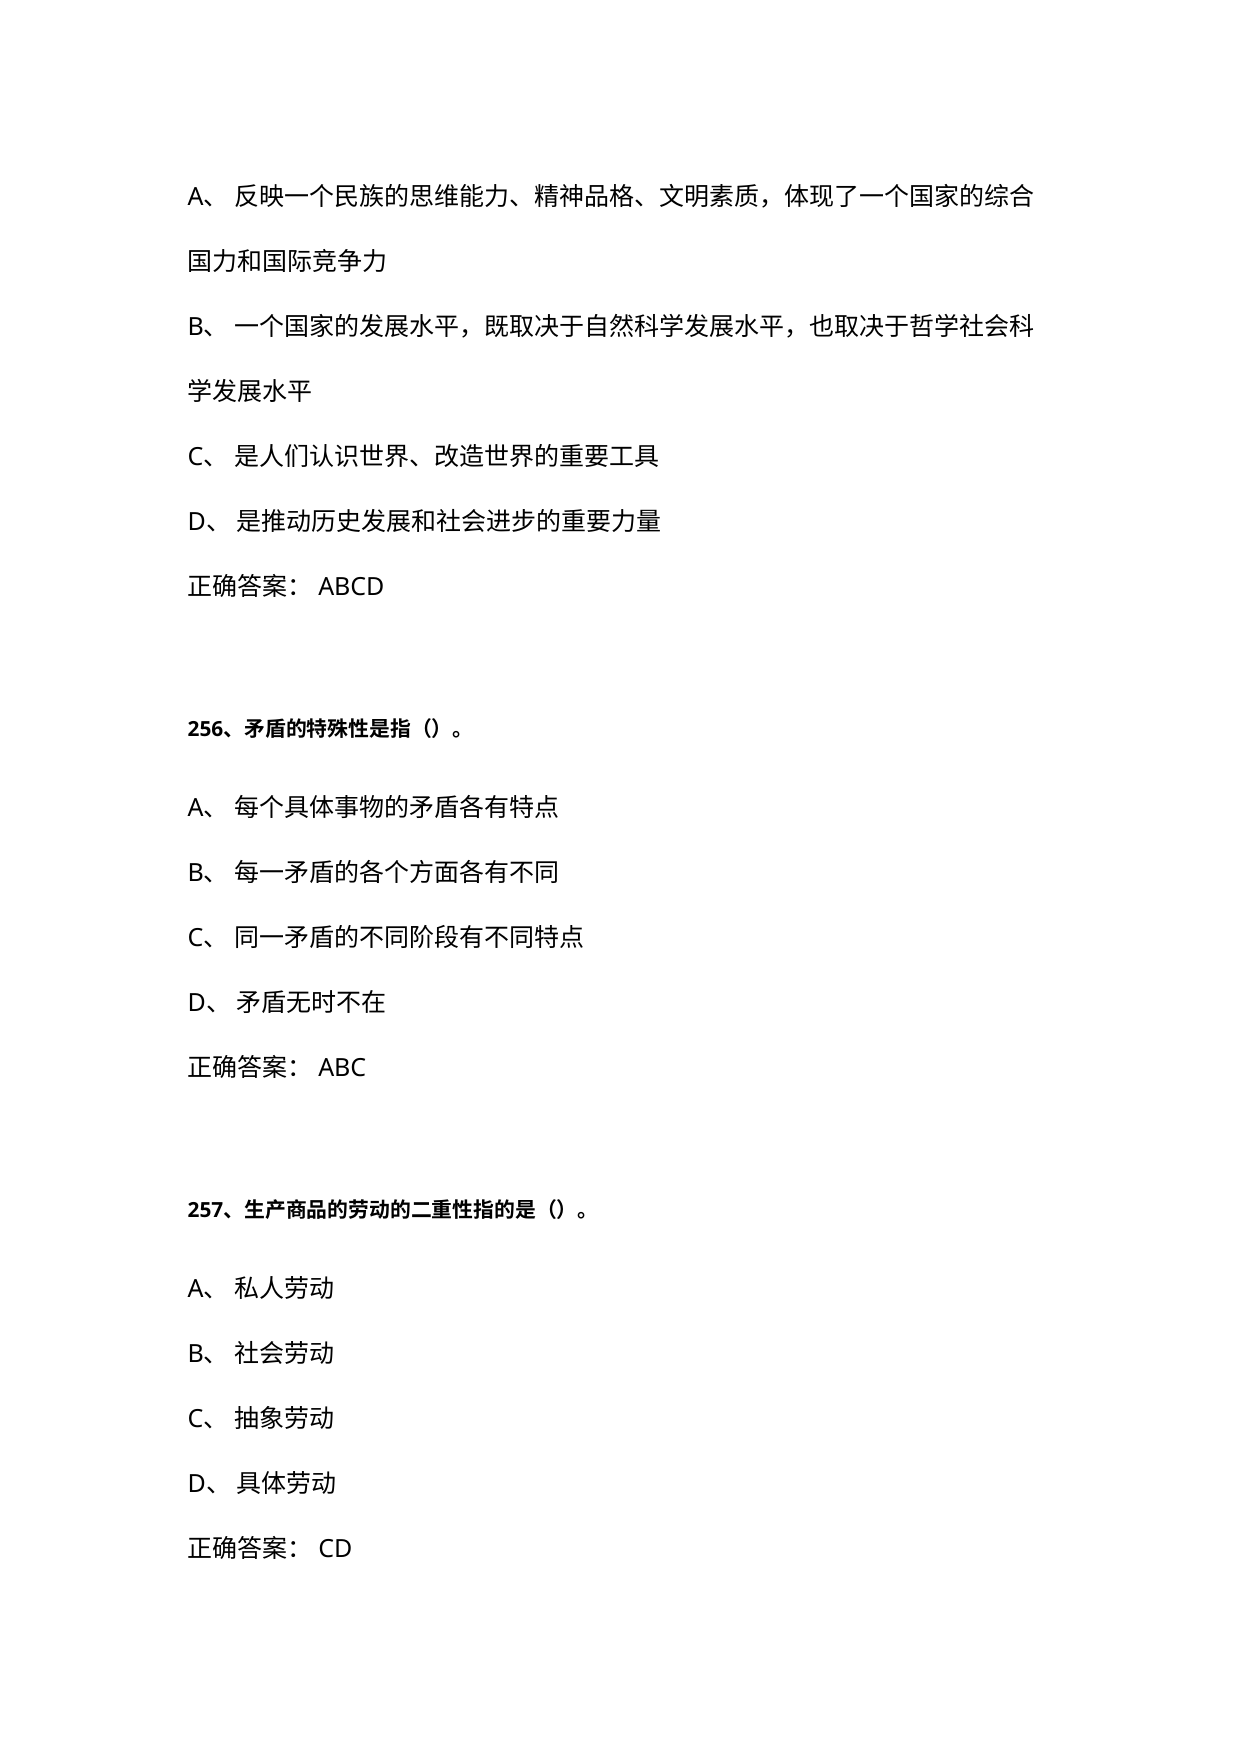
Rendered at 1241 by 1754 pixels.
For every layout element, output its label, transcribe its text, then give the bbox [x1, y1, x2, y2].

text A、 私人劳动 [187, 1254, 1053, 1319]
text D、 是推动历史发展和社会进步的重要力量 [187, 487, 1053, 552]
text D、 具体劳动 [187, 1449, 1053, 1514]
text C、 同一矛盾的不同阶段有不同特点 [187, 903, 1053, 968]
text B、 一个国家的发展水平，既取决于自然科学发展水平，也取决于哲学社会科学发展水平 [187, 292, 1053, 422]
text C、 是人们认识世界、改造世界的重要工具 [187, 422, 1053, 487]
text B、 每一矛盾的各个方面各有不同 [187, 838, 1053, 903]
text 257、生产商品的劳动的二重性指的是（）。 [187, 1192, 1053, 1224]
text 正确答案： CD [187, 1514, 1053, 1579]
text B、 社会劳动 [187, 1319, 1053, 1384]
text A、 每个具体事物的矛盾各有特点 [187, 773, 1053, 838]
text 正确答案： ABCD [187, 552, 1053, 617]
text C、 抽象劳动 [187, 1384, 1053, 1449]
text D、 矛盾无时不在 [187, 968, 1053, 1033]
text 正确答案： ABC [187, 1033, 1053, 1098]
text A、 反映一个民族的思维能力、精神品格、文明素质，体现了一个国家的综合国力和国际竞争力 [187, 162, 1053, 292]
text 256、矛盾的特殊性是指（）。 [187, 711, 1053, 744]
